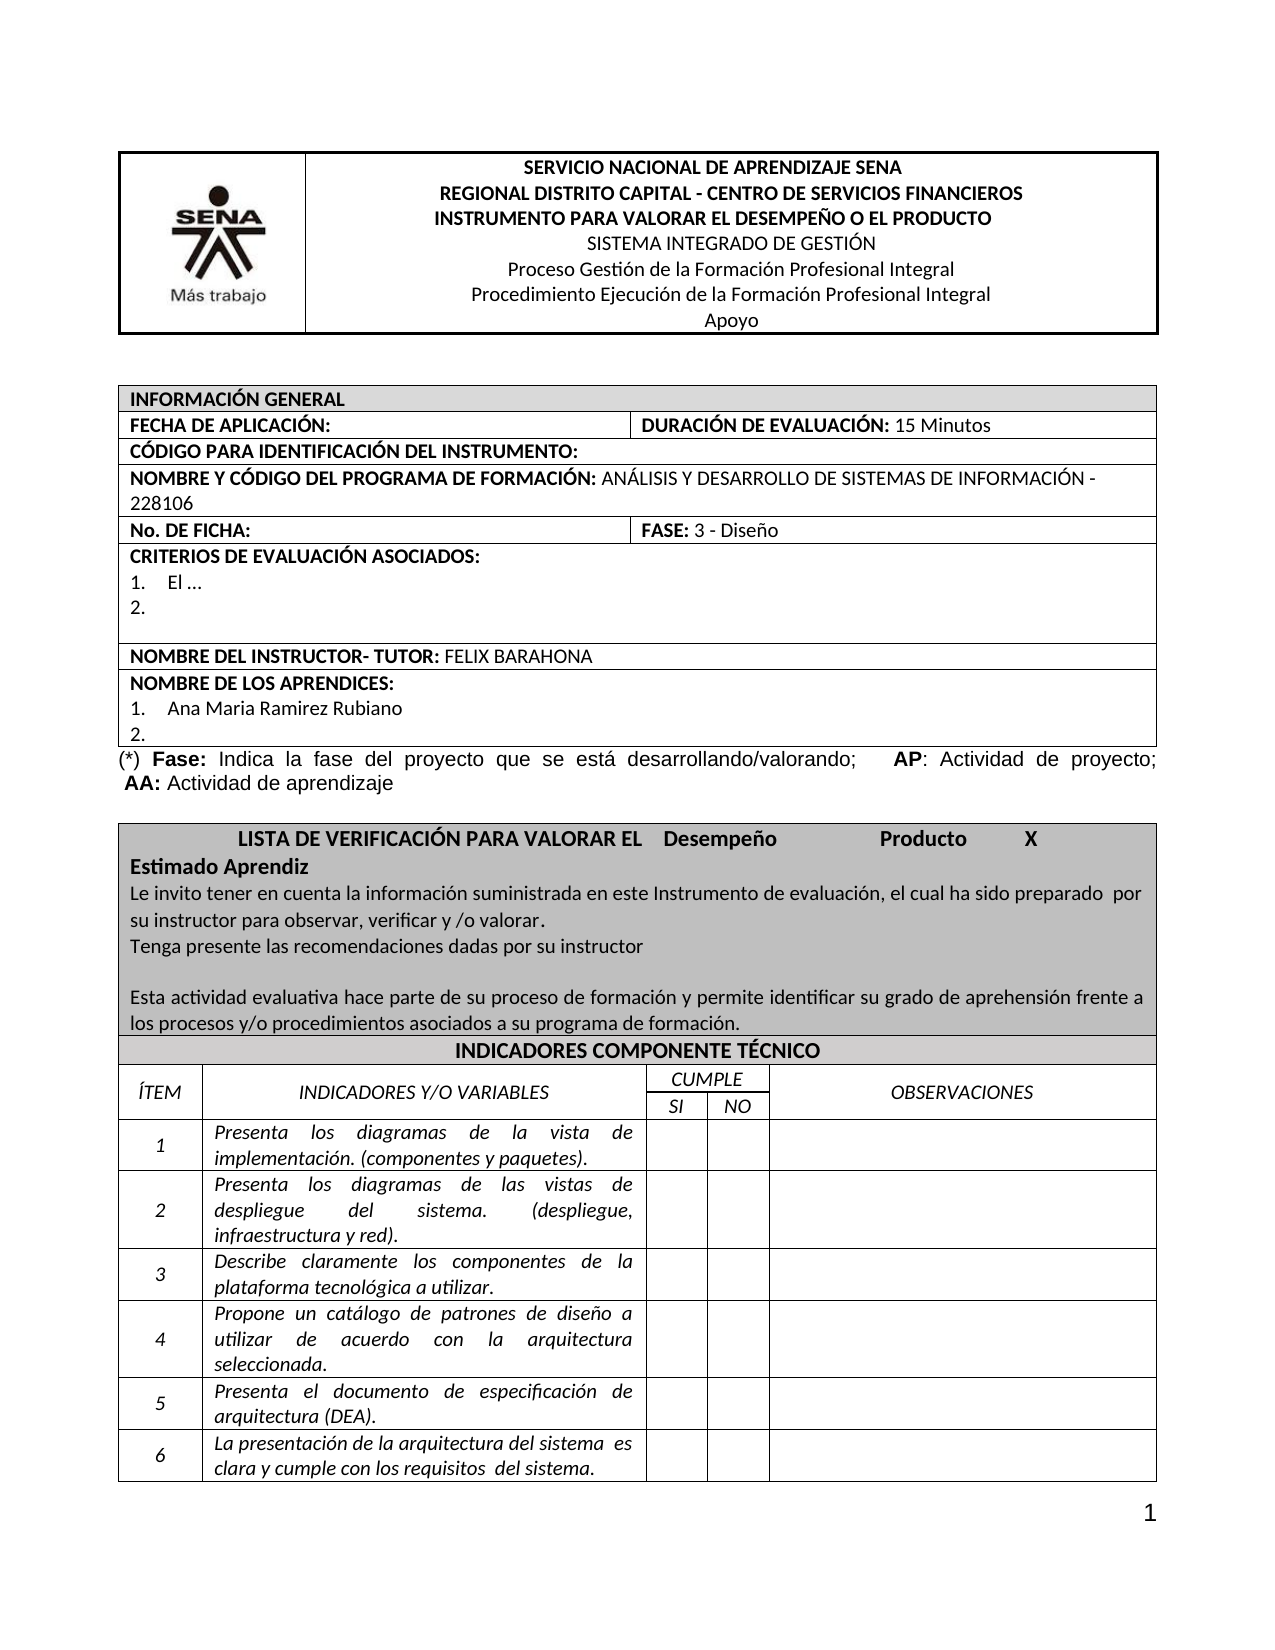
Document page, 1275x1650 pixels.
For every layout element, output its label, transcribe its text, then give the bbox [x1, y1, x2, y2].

table_cell [708, 1378, 769, 1429]
table_cell [770, 1120, 1156, 1170]
table_header INFORMACIÓN GENERAL [119, 386, 1156, 411]
table_cell CÓDIGO PARA IDENTIFICACIÓN DEL INSTRUMENTO: [119, 439, 1156, 464]
table_cell [770, 1171, 1156, 1248]
table_cell Presenta los diagramas de las vistas de despliegue del sistema. (despliegue, infraestructura y red). [203, 1171, 646, 1248]
table_cell 4 [119, 1301, 202, 1377]
table_cell [708, 1171, 769, 1248]
table_cell NOMBRE Y CÓDIGO DEL PROGRAMA DE FORMACIÓN: ANÁLISIS Y DESARROLLO DE SISTEMAS DE INFORMACIÓN - 228106 [119, 465, 1156, 516]
table_header LISTA DE VERIFICACIÓN PARA VALORAR EL Desempeño Producto X Estimado Aprendiz Le invito tener en cuenta la información suministrada en este Instrumento de evaluación, el cual ha sido preparado por su instructor para observar, verificar y /o valorar. Tenga presente las recomendaciones dadas por su instructor Esta actividad evaluativa hace parte de su proceso de formación y permite identificar su grado de aprehensión frente a los procesos y/o procedimientos asociados a su programa de formación. [119, 824, 1156, 1035]
table_cell INDICADORES COMPONENTE TÉCNICO [119, 1036, 1156, 1064]
table_cell 5 [119, 1378, 202, 1429]
table_cell ÍTEM [119, 1065, 202, 1118]
table_cell FECHA DE APLICACIÓN: [119, 412, 630, 438]
table_cell La presentación de la arquitectura del sistema es clara y cumple con los requisitos del sistema. [203, 1430, 646, 1481]
table_cell SI [647, 1093, 707, 1118]
table_cell Presenta el documento de especificación de arquitectura (DEA). [203, 1378, 646, 1429]
table_cell [647, 1171, 707, 1248]
table_cell NOMBRE DEL INSTRUCTOR- TUTOR: FELIX BARAHONA [119, 644, 1156, 669]
picture [141, 176, 284, 310]
table_cell [647, 1120, 707, 1170]
table_cell [647, 1249, 707, 1299]
table_cell [647, 1378, 707, 1429]
table_cell [708, 1249, 769, 1299]
table_cell NOMBRE DE LOS APRENDICES: Ana Maria Ramirez Rubiano [119, 670, 1156, 746]
table_cell [770, 1430, 1156, 1481]
table_cell CRITERIOS DE EVALUACIÓN ASOCIADOS: El … [119, 544, 1156, 642]
table_cell OBSERVACIONES [770, 1065, 1156, 1118]
table_cell 3 [119, 1249, 202, 1299]
table_cell DURACIÓN DE EVALUACIÓN: 15 Minutos [631, 412, 1156, 438]
table_cell [647, 1301, 707, 1377]
table_cell Propone un catálogo de patrones de diseño a utilizar de acuerdo con la arquitectura seleccionada. [203, 1301, 646, 1377]
table_cell CUMPLE [647, 1065, 769, 1091]
table_cell Describe claramente los componentes de la plataforma tecnológica a utilizar. [203, 1249, 646, 1299]
table_cell [708, 1120, 769, 1170]
table_cell Presenta los diagramas de la vista de implementación. (componentes y paquetes). [203, 1120, 646, 1170]
table_cell 2 [119, 1171, 202, 1248]
table_cell [770, 1378, 1156, 1429]
table_cell [708, 1301, 769, 1377]
table_cell [647, 1430, 707, 1481]
table_cell [770, 1249, 1156, 1299]
table_cell NO [708, 1093, 769, 1118]
table_cell [708, 1430, 769, 1481]
table_cell 1 [119, 1120, 202, 1170]
table_cell FASE: 3 - Diseño [631, 517, 1156, 542]
table_cell [770, 1301, 1156, 1377]
text (*) Fase: Indica la fase del proyecto que se está desarrollando/valorando; AP: Actividad de proyecto; AA: Actividad de aprendizaje [118, 747, 1157, 795]
table_cell INDICADORES Y/O VARIABLES [203, 1065, 646, 1118]
table_cell No. DE FICHA: [119, 517, 630, 542]
table_cell 6 [119, 1430, 202, 1481]
